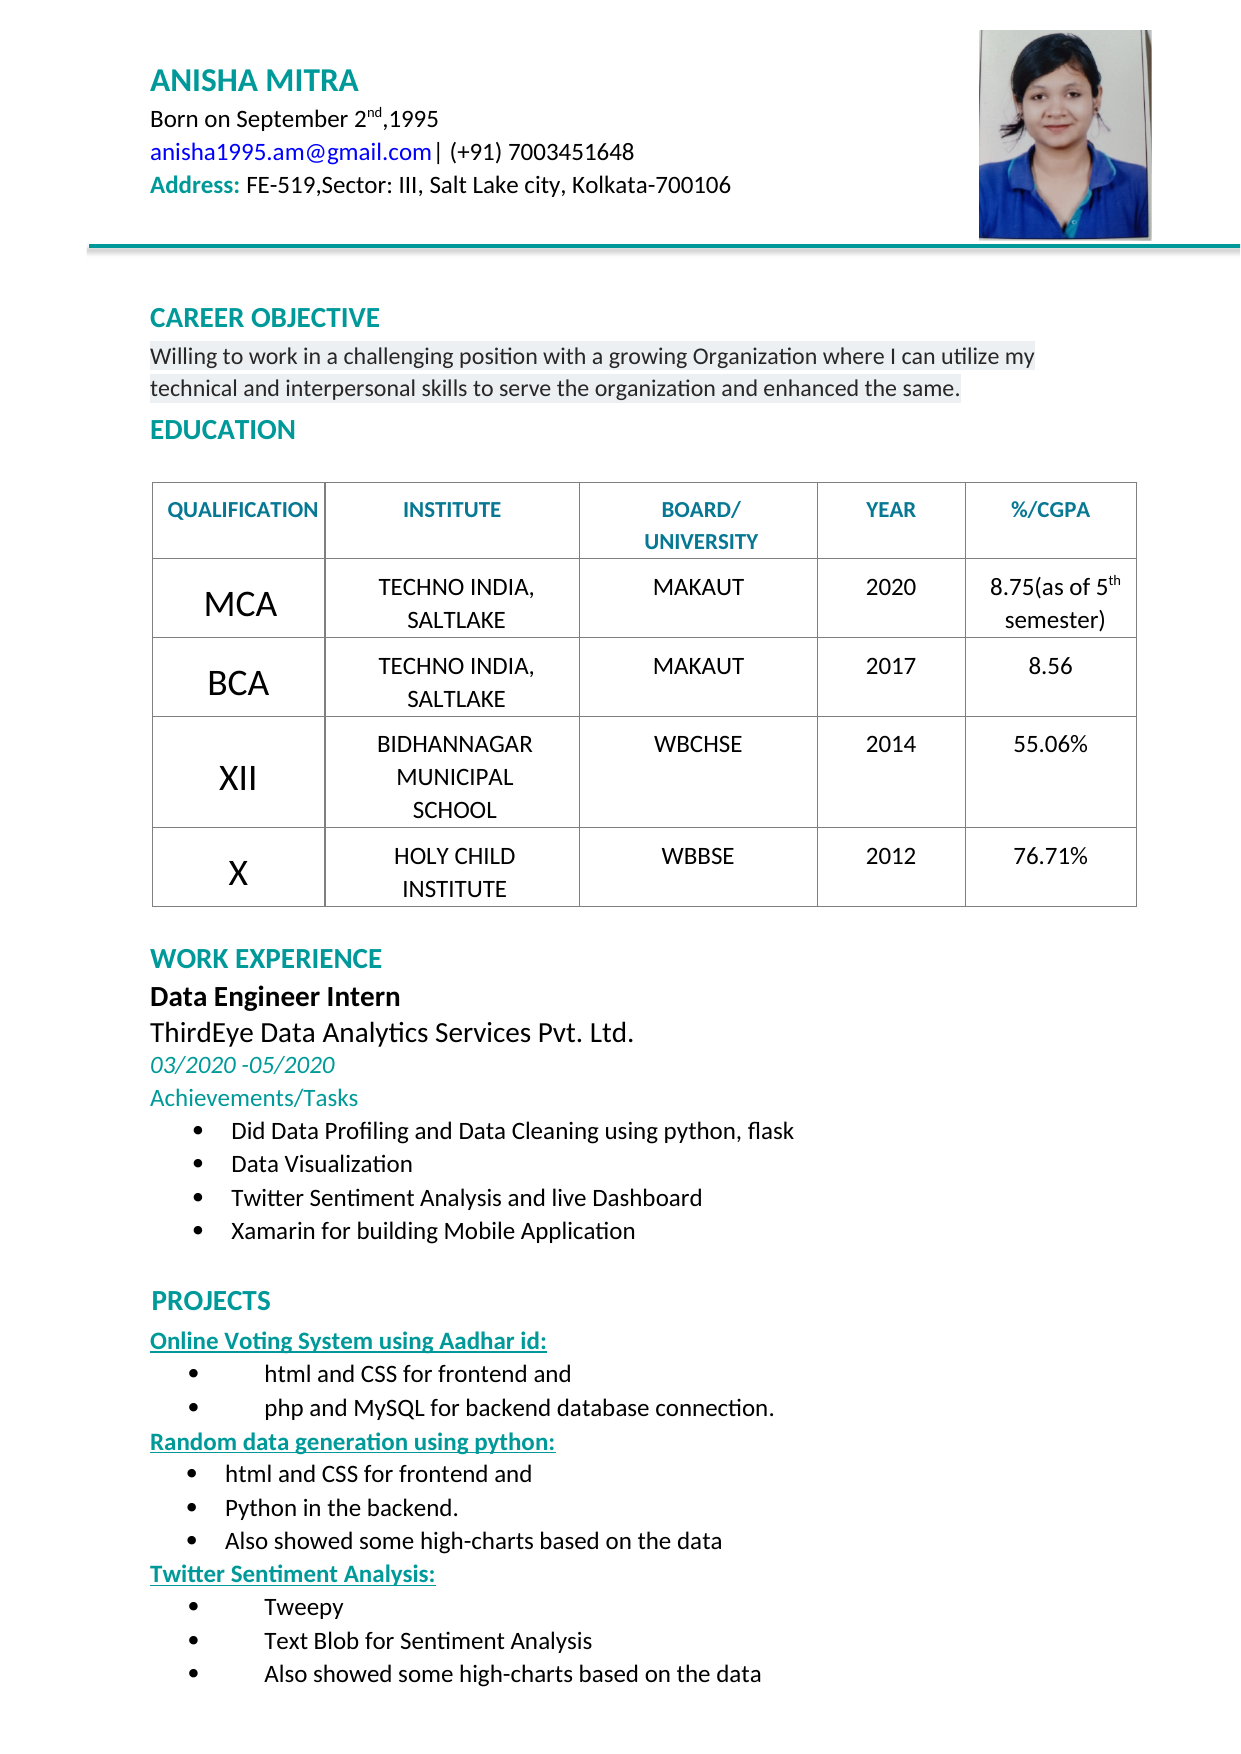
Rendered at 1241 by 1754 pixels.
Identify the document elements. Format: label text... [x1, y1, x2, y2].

text ANISHA MITRA [150, 59, 998, 100]
subtitle WORK EXPERIENCE [150, 940, 978, 976]
table_cell MAKAUT [580, 638, 817, 716]
picture [86, 30, 1241, 260]
table_cell 2020 [818, 559, 965, 637]
list php and MySQL for backend database connection. [189, 1392, 1046, 1423]
list Also showed some high-charts based on the data [189, 1659, 1046, 1689]
table_cell MAKAUT [580, 559, 817, 637]
table_cell 2014 [818, 717, 965, 827]
list Tweepy [189, 1592, 1046, 1622]
subtitle 03/2020 -05/2020 [150, 1049, 1090, 1080]
list Data Visualization [194, 1149, 978, 1179]
subtitle PROJECTS [151, 1282, 978, 1317]
text Address: FE-519,Sector: III, Salt Lake city, Kolkata-700106 [150, 169, 1046, 200]
subtitle Twitter Sentiment Analysis: [150, 1559, 978, 1589]
subtitle CAREER OBJECTIVE [150, 299, 978, 335]
text ThirdEye Data Analytics Services Pvt. Ltd. [150, 1014, 978, 1049]
table_cell 8.75(as of 5th semester) [966, 559, 1136, 637]
list html and CSS for frontend and [189, 1359, 1046, 1389]
list Did Data Profiling and Data Cleaning using python, flask [194, 1115, 978, 1146]
table_cell TECHNO INDIA, SALTLAKE [326, 638, 579, 716]
table_cell 55.06% [966, 717, 1136, 827]
subtitle Online Voting System using Aadhar id: [150, 1325, 1090, 1356]
table_cell 2012 [818, 828, 965, 906]
table_cell WBBSE [580, 828, 817, 906]
table_cell TECHNO INDIA, SALTLAKE [326, 559, 579, 637]
list html and CSS for frontend and [187, 1459, 1046, 1489]
text anisha1995.am@gmail.com| (+91) 7003451648 [150, 136, 1090, 166]
subtitle Random data generation using python: [150, 1426, 978, 1456]
table_cell BIDHANNAGAR MUNICIPAL SCHOOL [326, 717, 579, 827]
list Also showed some high-charts based on the data [187, 1525, 1046, 1556]
list Python in the backend. [187, 1492, 1046, 1522]
table_cell XII [153, 717, 324, 827]
table_header BOARD/ UNIVERSITY [580, 483, 817, 558]
subtitle EDUCATION [150, 411, 978, 446]
list Xamarin for building Mobile Application [194, 1215, 978, 1246]
text Willing to work in a challenging position with a growing Organization where I can utilize my technical and interpersonal skills to serve the organization and enhanced the same. [150, 341, 1090, 403]
table_cell BCA [153, 638, 324, 716]
table_header INSTITUTE [326, 483, 579, 558]
table_header YEAR [818, 483, 965, 558]
table_cell 8.56 [966, 638, 1136, 716]
table_cell 2017 [818, 638, 965, 716]
subtitle Achievements/Tasks [150, 1082, 1090, 1113]
table_header %/CGPA [966, 483, 1136, 558]
table_cell HOLY CHILD INSTITUTE [326, 828, 579, 906]
table_header QUALIFICATION [153, 483, 324, 558]
list Text Blob for Sentiment Analysis [189, 1625, 1046, 1656]
text Data Engineer Intern [150, 978, 978, 1014]
text Born on September 2nd,1995 [150, 103, 998, 133]
table_cell WBCHSE [580, 717, 817, 827]
list Twitter Sentiment Analysis and live Dashboard [194, 1182, 978, 1212]
table_cell X [153, 828, 324, 906]
table_cell 76.71% [966, 828, 1136, 906]
table_cell MCA [153, 559, 324, 637]
